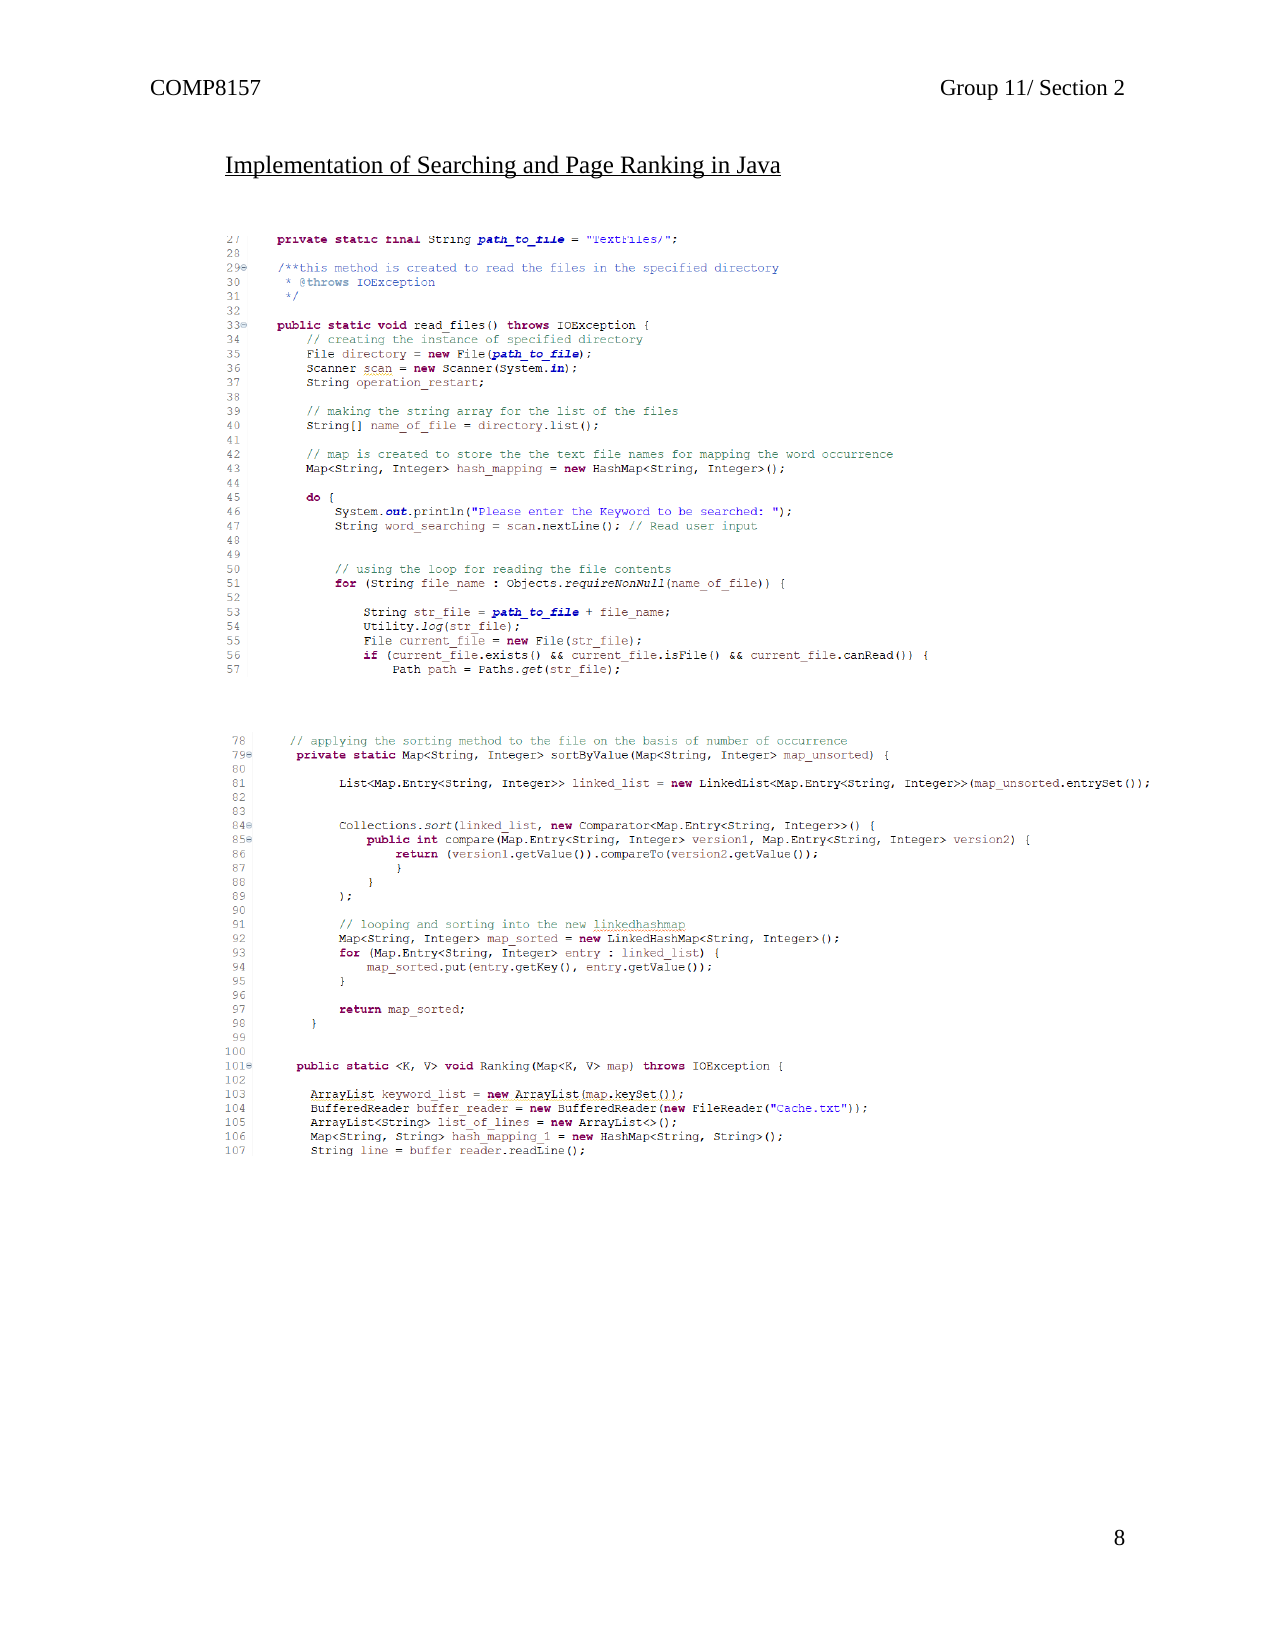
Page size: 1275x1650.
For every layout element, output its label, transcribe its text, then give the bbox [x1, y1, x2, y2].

picture [225, 732, 1200, 1156]
picture [225, 236, 1200, 677]
list Implementation of Searching and Page Ranking in Java [225, 150, 1125, 179]
